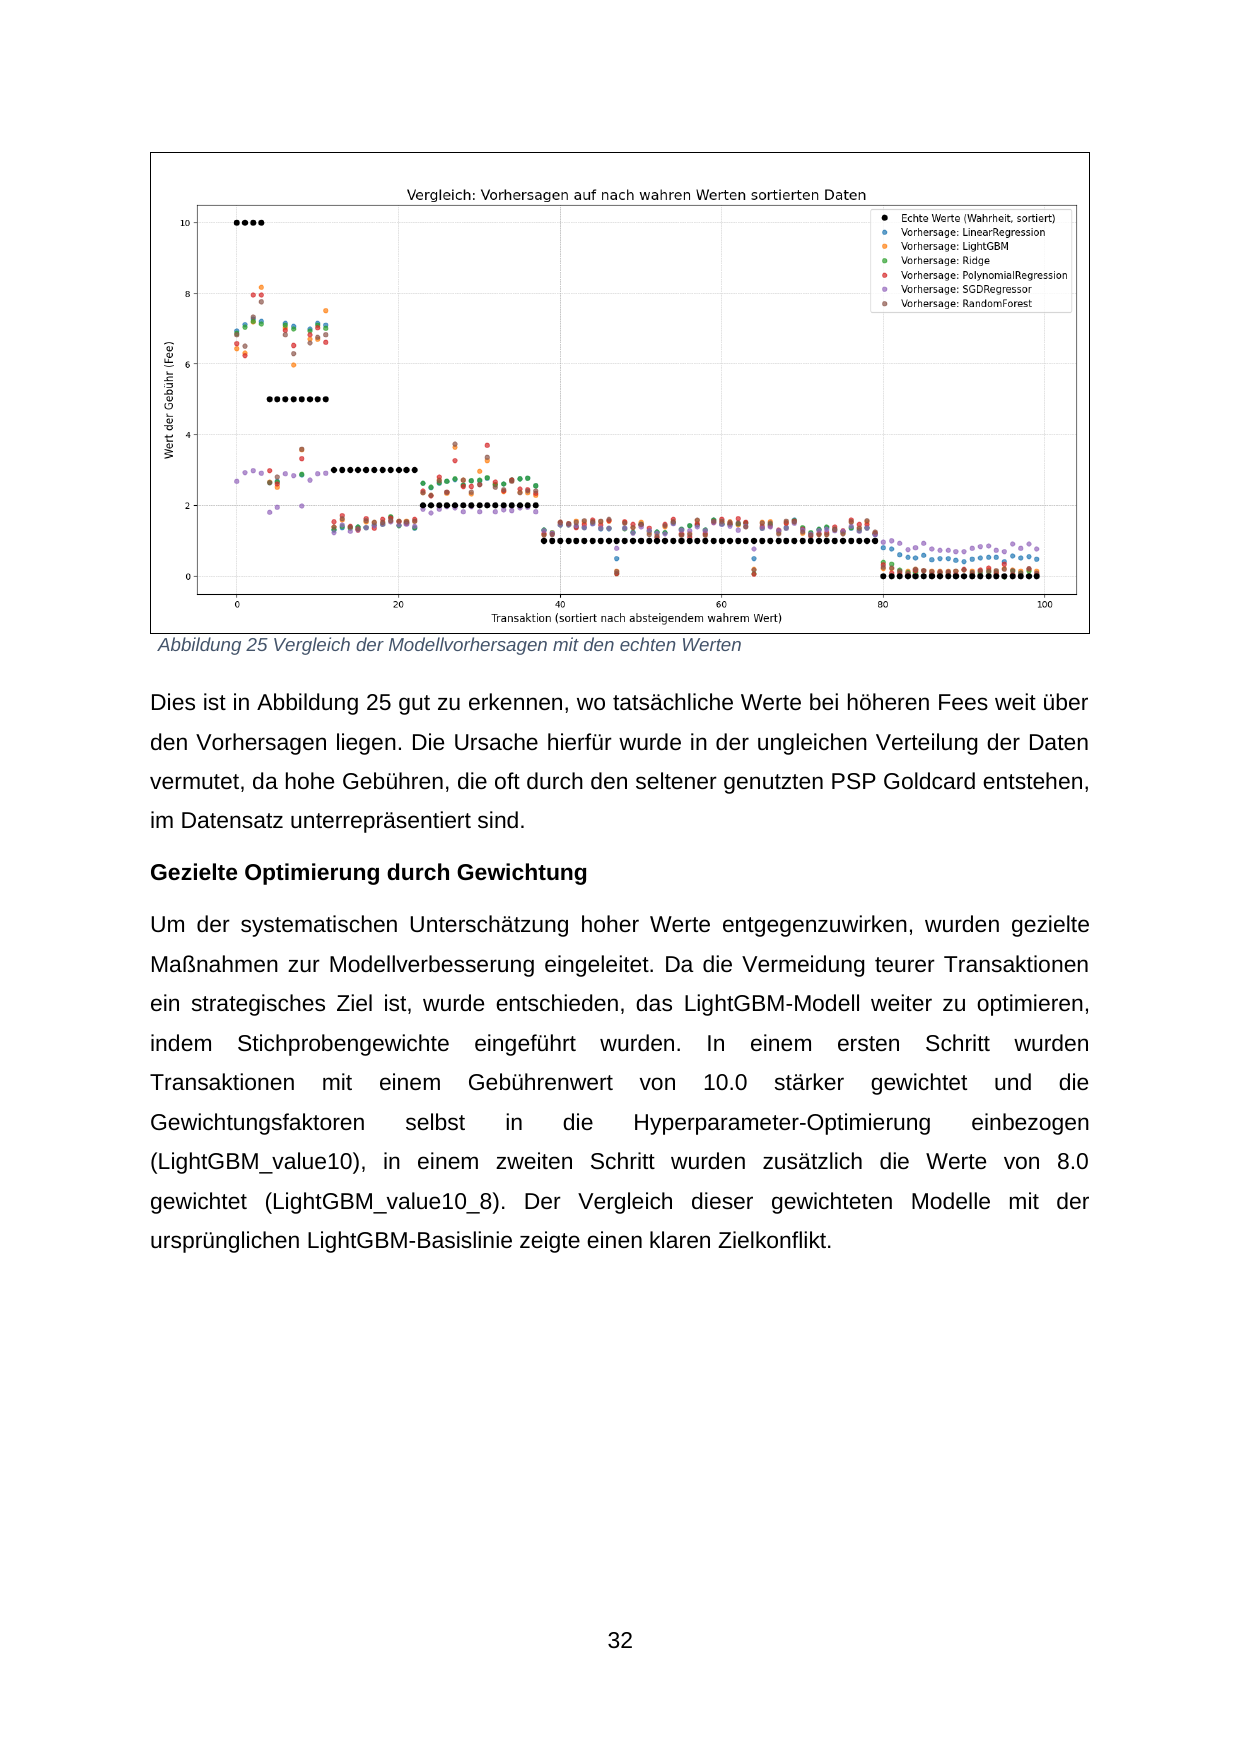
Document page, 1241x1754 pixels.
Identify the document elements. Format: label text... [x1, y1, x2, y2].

picture [158, 183, 1082, 630]
text Dies ist in Abbildung 25 gut zu erkennen, wo tatsächliche Werte bei höheren Fees weit über den Vorhersagen liegen. Die Ursache hierfür wurde in der ungleichen Verteilung der Daten vermutet, da hohe Gebühren, die oft durch den seltener genutzten PSP Goldcard entstehen, im Datensatz unterrepräsentiert sind. [150, 689, 1090, 834]
table_header [151, 153, 1089, 633]
text Um der systematischen Unterschätzung hoher Werte entgegenzuwirken, wurden gezielte Maßnahmen zur Modellverbesserung eingeleitet. Da die Vermeidung teurer Transaktionen ein strategisches Ziel ist, wurde entschieden, das LightGBM-Modell weiter zu optimieren, indem Stichprobengewichte eingeführt wurden. In einem ersten Schritt wurden Transaktionen mit einem Gebührenwert von 10.0 stärker gewichtet und die Gewichtungsfaktoren selbst in die Hyperparameter-Optimierung einbezogen (LightGBM_value10), in einem zweiten Schritt wurden zusätzlich die Werte von 8.0 gewichtet (LightGBM_value10_8). Der Vergleich dieser gewichteten Modelle mit der ursprünglichen LightGBM-Basislinie zeigte einen klaren Zielkonflikt. [150, 911, 1090, 1253]
text Gezielte Optimierung durch Gewichtung [150, 859, 1090, 886]
table_cell Abbildung 25 Vergleich der Modellvorhersagen mit den echten Werten [151, 634, 1089, 676]
